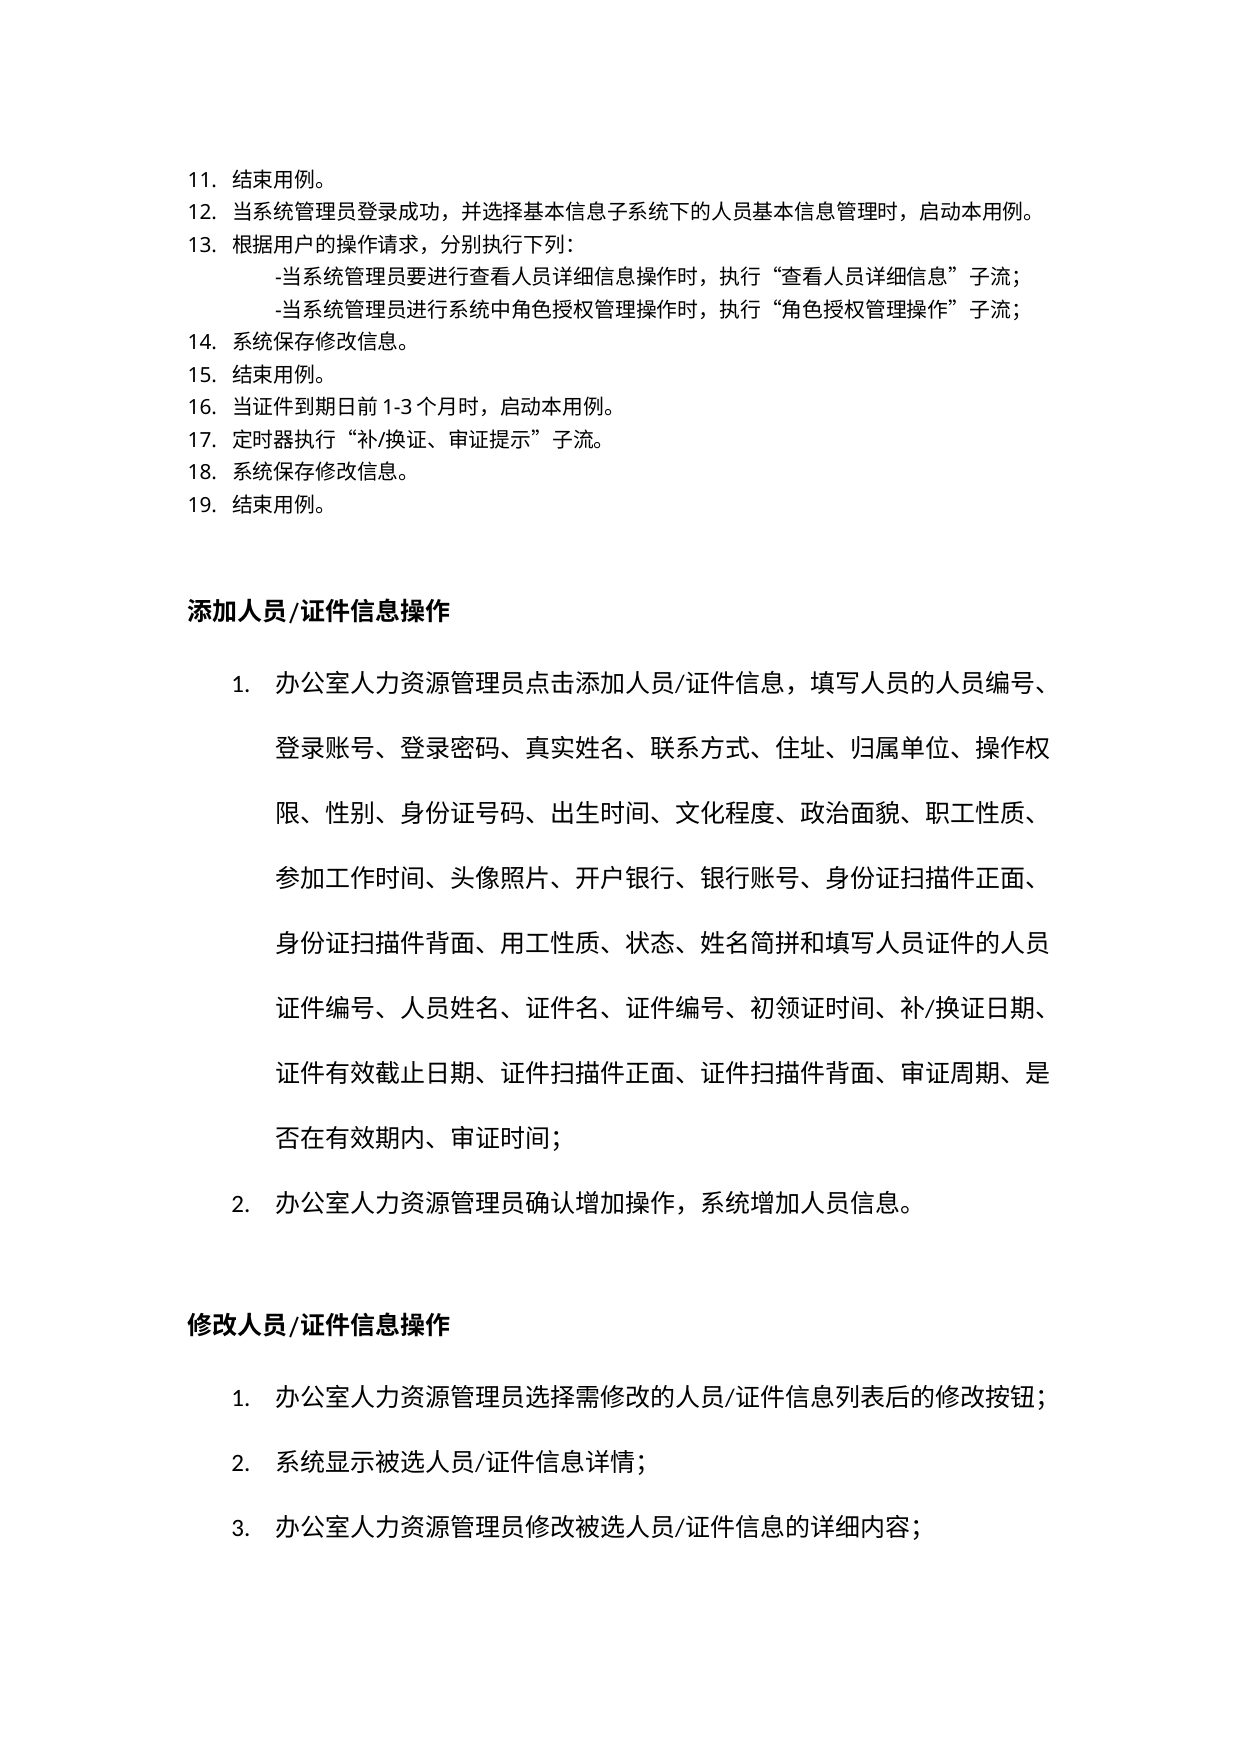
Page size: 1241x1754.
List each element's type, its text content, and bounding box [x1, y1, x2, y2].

list 当系统管理员登录成功，并选择基本信息子系统下的人员基本信息管理时，启动本用例。 [187, 194, 1053, 227]
list 定时器执行“补/换证、审证提示”子流。 [187, 422, 1053, 454]
list 当证件到期日前1-3个月时，启动本用例。 [187, 389, 1053, 422]
list 办公室人力资源管理员修改被选人员/证件信息的详细内容； [231, 1493, 1053, 1558]
list 结束用例。 [187, 487, 1053, 519]
text -当系统管理员要进行查看人员详细信息操作时，执行“查看人员详细信息”子流； [232, 259, 1053, 292]
list 根据用户的操作请求，分别执行下列： [187, 227, 1053, 259]
text -当系统管理员进行系统中角色授权管理操作时，执行“角色授权管理操作”子流； [232, 292, 1053, 324]
list 系统显示被选人员/证件信息详情； [231, 1428, 1053, 1493]
list 系统保存修改信息。 [187, 324, 1053, 357]
list 结束用例。 [187, 357, 1053, 389]
subtitle 添加人员/证件信息操作 [187, 577, 1053, 642]
list 办公室人力资源管理员选择需修改的人员/证件信息列表后的修改按钮； [231, 1363, 1053, 1428]
list 办公室人力资源管理员确认增加操作，系统增加人员信息。 [231, 1169, 1053, 1234]
list 结束用例。 [187, 162, 1053, 194]
list 办公室人力资源管理员点击添加人员/证件信息，填写人员的人员编号、登录账号、登录密码、真实姓名、联系方式、住址、归属单位、操作权限、性别、身份证号码、出生时间、文化程度、政治面貌、职工性质、参加工作时间、头像照片、开户银行、银行账号、身份证扫描件正面、身份证扫描件背面、用工性质、状态、姓名简拼和填写人员证件的人员证件编号、人员姓名、证件名、证件编号、初领证时间、补/换证日期、证件有效截止日期、证件扫描件正面、证件扫描件背面、审证周期、是否在有效期内、审证时间； [231, 649, 1053, 1169]
list 系统保存修改信息。 [187, 454, 1053, 487]
subtitle 修改人员/证件信息操作 [187, 1291, 1053, 1356]
